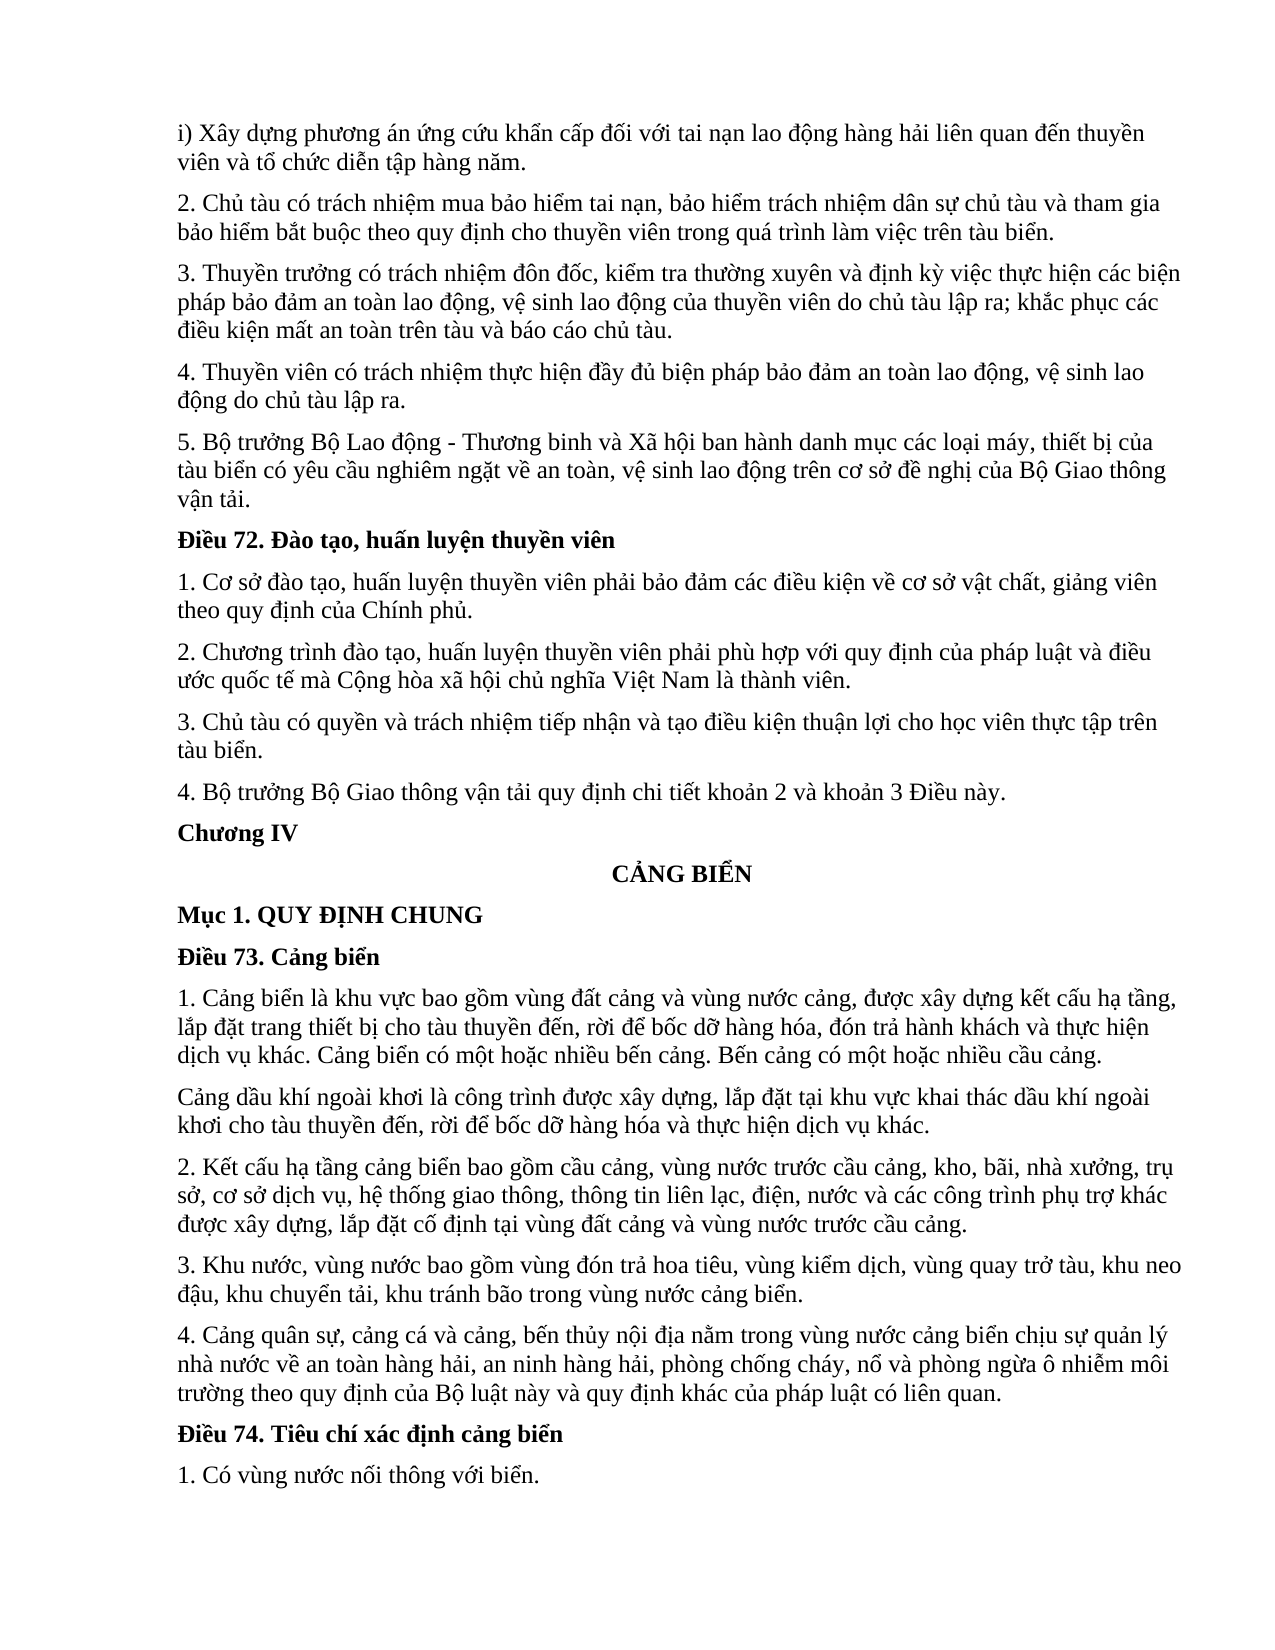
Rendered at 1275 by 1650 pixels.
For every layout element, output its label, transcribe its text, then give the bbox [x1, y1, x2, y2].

text i) Xây dựng phương án ứng cứu khẩn cấp đối với tai nạn lao động hàng hải liên quan đến thuyền viên và tổ chức diễn tập hàng năm. [177, 118, 1186, 176]
text 2. Chủ tàu có trách nhiệm mua bảo hiểm tai nạn, bảo hiểm trách nhiệm dân sự chủ tàu và tham gia bảo hiểm bắt buộc theo quy định cho thuyền viên trong quá trình làm việc trên tàu biển. [177, 188, 1186, 246]
text 1. Có vùng nước nối thông với biển. [177, 1461, 1186, 1489]
text 3. Thuyền trưởng có trách nhiệm đôn đốc, kiểm tra thường xuyên và định kỳ việc thực hiện các biện pháp bảo đảm an toàn lao động, vệ sinh lao động của thuyền viên do chủ tàu lập ra; khắc phục các điều kiện mất an toàn trên tàu và báo cáo chủ tàu. [177, 258, 1186, 344]
text 3. Khu nước, vùng nước bao gồm vùng đón trả hoa tiêu, vùng kiểm dịch, vùng quay trở tàu, khu neo đậu, khu chuyển tải, khu tránh bão trong vùng nước cảng biển. [177, 1251, 1186, 1308]
text 3. Chủ tàu có quyền và trách nhiệm tiếp nhận và tạo điều kiện thuận lợi cho học viên thực tập trên tàu biển. [177, 707, 1186, 764]
text 5. Bộ trưởng Bộ Lao động - Thương binh và Xã hội ban hành danh mục các loại máy, thiết bị của tàu biển có yêu cầu nghiêm ngặt về an toàn, vệ sinh lao động trên cơ sở đề nghị của Bộ Giao thông vận tải. [177, 427, 1186, 513]
text 4. Cảng quân sự, cảng cá và cảng, bến thủy nội địa nằm trong vùng nước cảng biển chịu sự quản lý nhà nước về an toàn hàng hải, an ninh hàng hải, phòng chống cháy, nổ và phòng ngừa ô nhiễm môi trường theo quy định của Bộ luật này và quy định khác của pháp luật có liên quan. [177, 1321, 1186, 1407]
text Cảng dầu khí ngoài khơi là công trình được xây dựng, lắp đặt tại khu vực khai thác dầu khí ngoài khơi cho tàu thuyền đến, rời để bốc dỡ hàng hóa và thực hiện dịch vụ khác. [177, 1082, 1186, 1139]
text Điều 72. Đào tạo, huấn luyện thuyền viên [177, 526, 1186, 554]
text Điều 74. Tiêu chí xác định cảng biển [177, 1419, 1186, 1448]
text 4. Thuyền viên có trách nhiệm thực hiện đầy đủ biện pháp bảo đảm an toàn lao động, vệ sinh lao động do chủ tàu lập ra. [177, 357, 1186, 414]
text 1. Cảng biển là khu vực bao gồm vùng đất cảng và vùng nước cảng, được xây dựng kết cấu hạ tầng, lắp đặt trang thiết bị cho tàu thuyền đến, rời để bốc dỡ hàng hóa, đón trả hành khách và thực hiện dịch vụ khác. Cảng biển có một hoặc nhiều bến cảng. Bến cảng có một hoặc nhiều cầu cảng. [177, 983, 1186, 1069]
text CẢNG BIỂN [177, 859, 1186, 888]
text 2. Chương trình đào tạo, huấn luyện thuyền viên phải phù hợp với quy định của pháp luật và điều ước quốc tế mà Cộng hòa xã hội chủ nghĩa Việt Nam là thành viên. [177, 637, 1186, 694]
text Điều 73. Cảng biển [177, 942, 1186, 971]
text Chương IV [177, 818, 1186, 847]
text Mục 1. QUY ĐỊNH CHUNG [177, 901, 1186, 929]
text 4. Bộ trưởng Bộ Giao thông vận tải quy định chi tiết khoản 2 và khoản 3 Điều này. [177, 777, 1186, 806]
text 1. Cơ sở đào tạo, huấn luyện thuyền viên phải bảo đảm các điều kiện về cơ sở vật chất, giảng viên theo quy định của Chính phủ. [177, 567, 1186, 624]
text 2. Kết cấu hạ tầng cảng biển bao gồm cầu cảng, vùng nước trước cầu cảng, kho, bãi, nhà xưởng, trụ sở, cơ sở dịch vụ, hệ thống giao thông, thông tin liên lạc, điện, nước và các công trình phụ trợ khác được xây dựng, lắp đặt cố định tại vùng đất cảng và vùng nước trước cầu cảng. [177, 1152, 1186, 1238]
